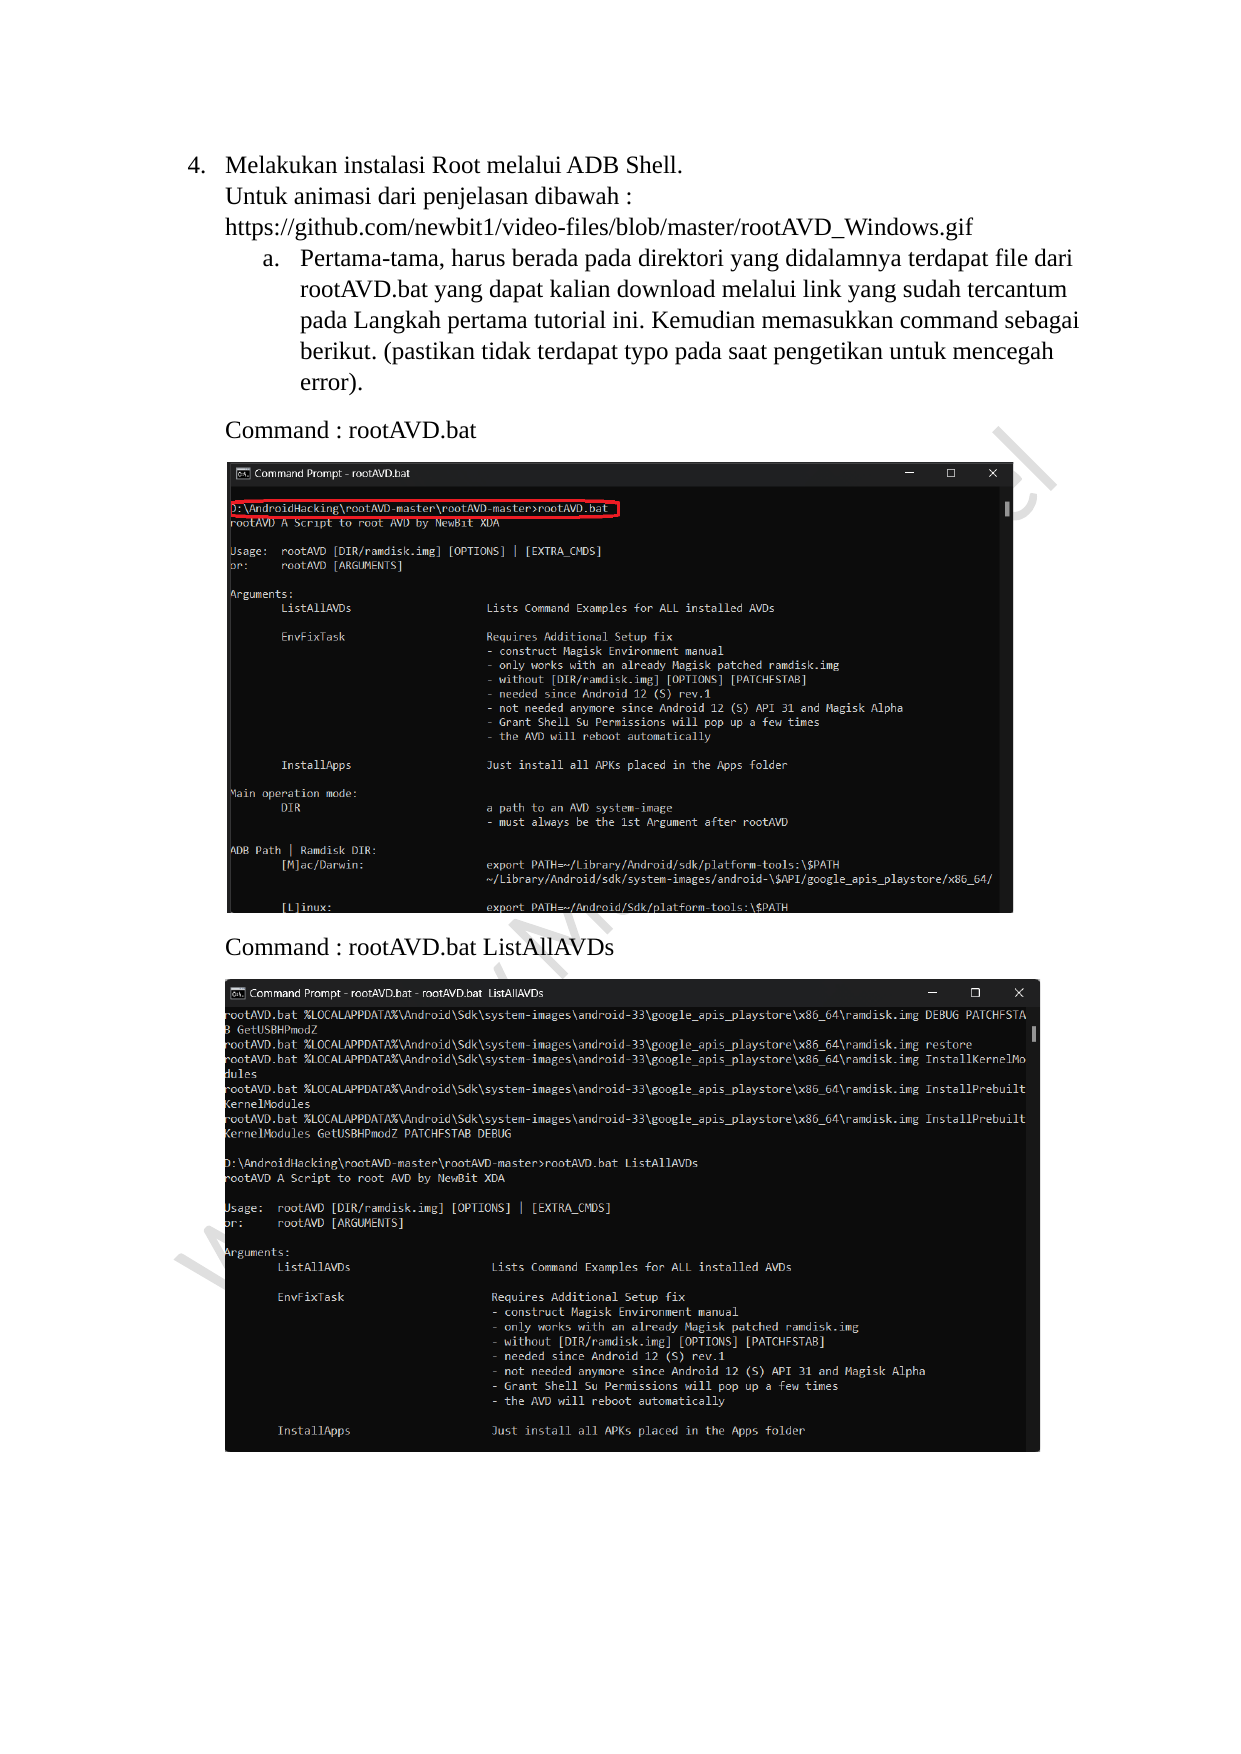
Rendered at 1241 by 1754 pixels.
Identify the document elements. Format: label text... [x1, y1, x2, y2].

picture [225, 979, 1041, 1452]
picture [227, 462, 1014, 913]
list Melakukan instalasi Root melalui ADB Shell. [187, 150, 1090, 179]
text Command : rootAVD.bat [225, 415, 1090, 444]
list Pertama-tama, harus berada pada direktori yang didalamnya terdapat file dari rootAVD.bat yang dapat kalian download melalui link yang sudah tercantum pada Langkah pertama tutorial ini. Kemudian memasukkan command sebagai berikut. (pastikan tidak terdapat typo pada saat pengetikan untuk mencegah error). [262, 243, 1090, 396]
list Untuk animasi dari penjelasan dibawah : https://github.com/newbit1/video-files/blob/master/rootAVD_Windows.gif [225, 181, 1090, 241]
text Command : rootAVD.bat ListAllAVDs [150, 932, 1090, 960]
